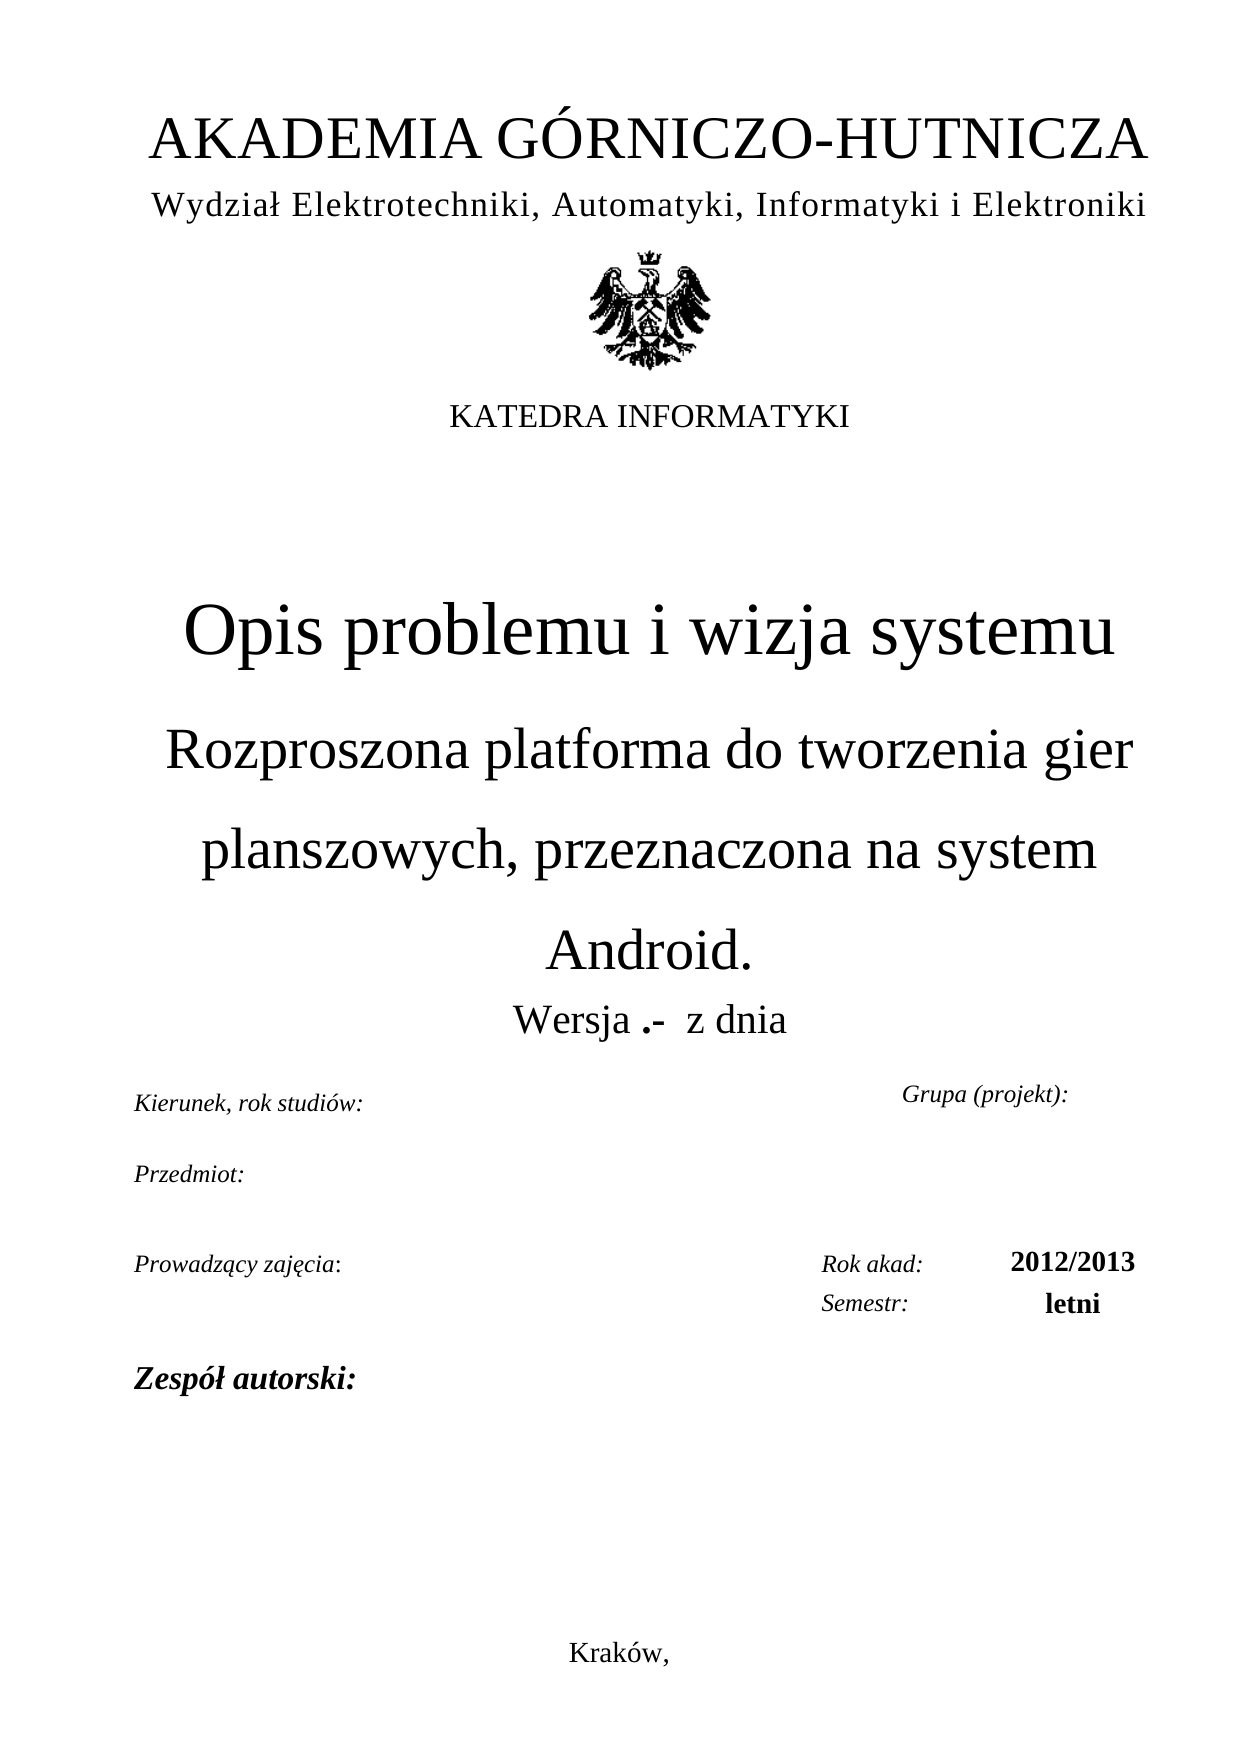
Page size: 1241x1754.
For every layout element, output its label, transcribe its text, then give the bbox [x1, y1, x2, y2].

text Rozproszona platforma do tworzenia gier planszowych, przeznaczona na system Android. [148, 714, 1152, 982]
text Opis problemu i wizja systemu [148, 584, 1152, 671]
picture [588, 249, 711, 372]
